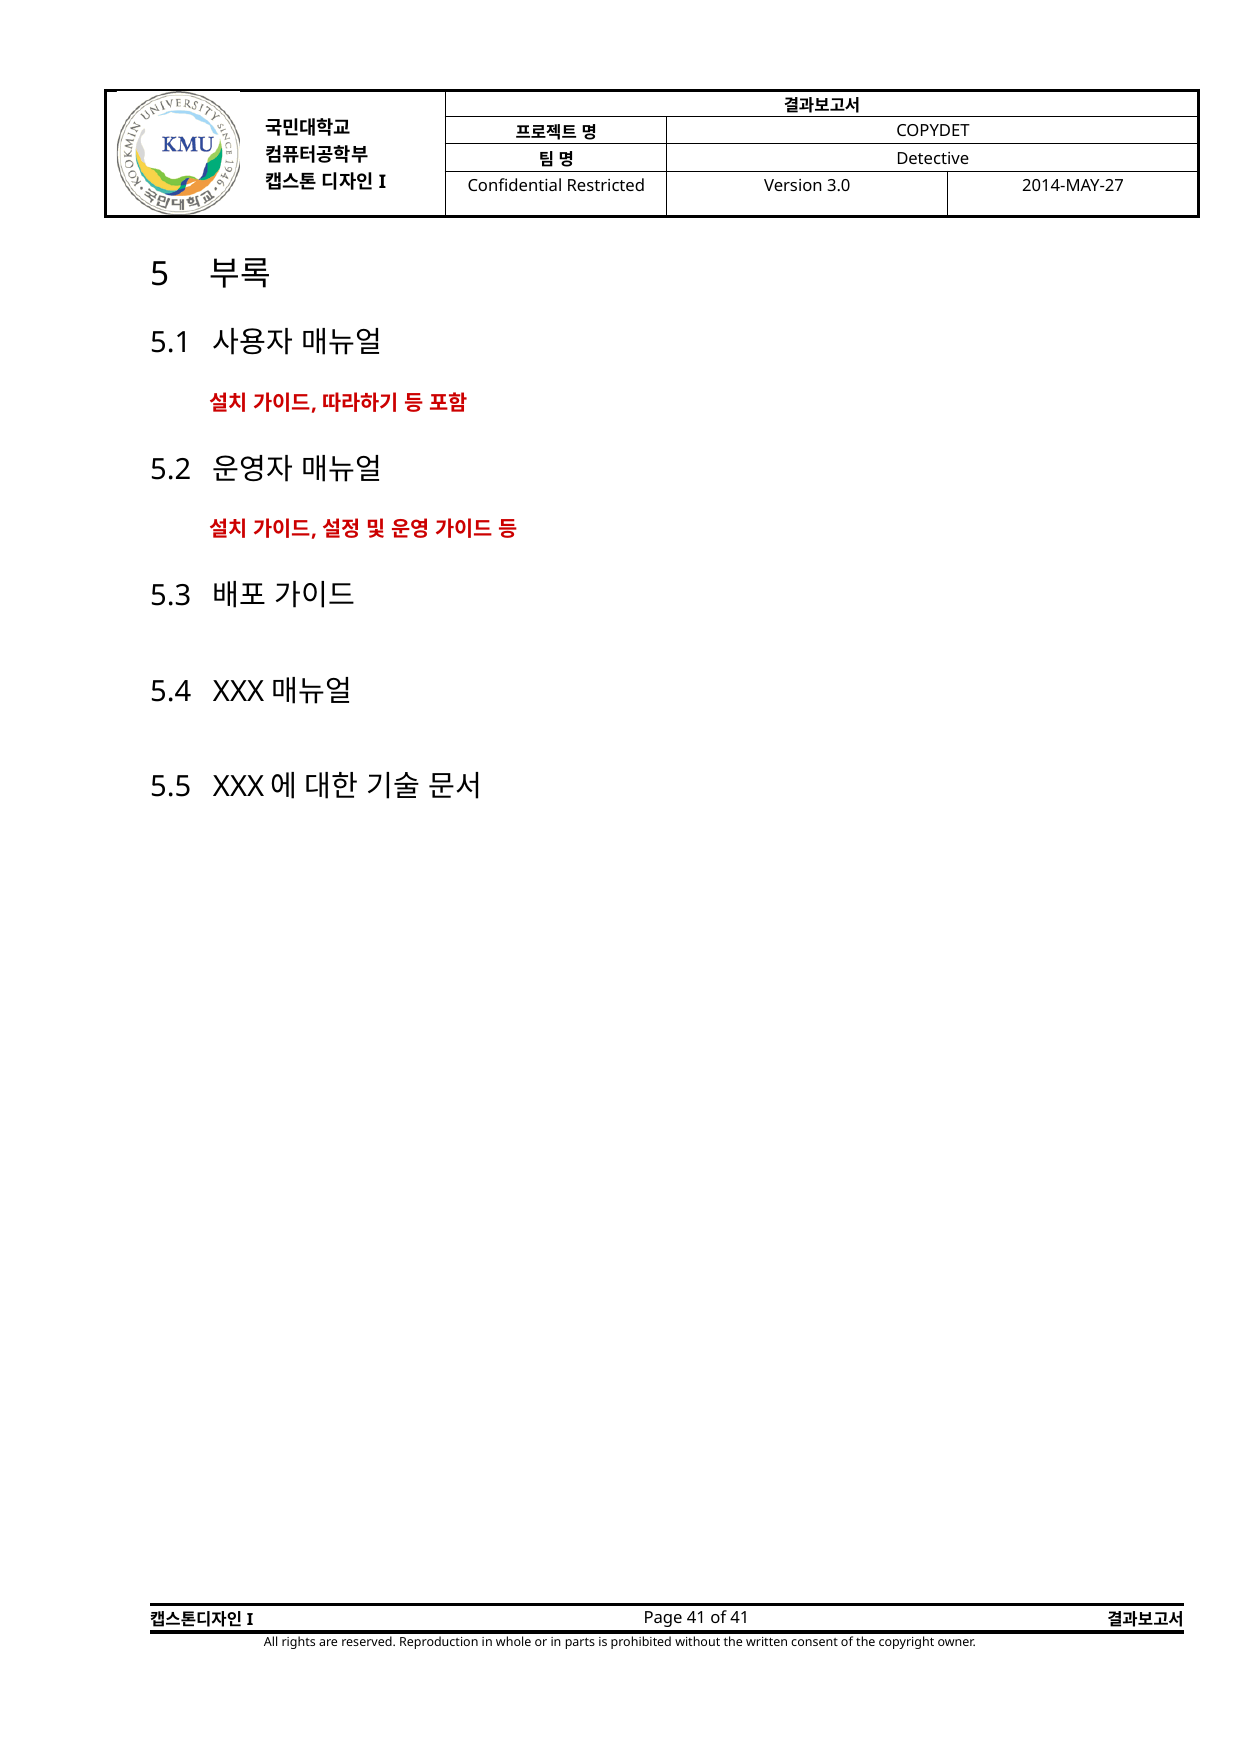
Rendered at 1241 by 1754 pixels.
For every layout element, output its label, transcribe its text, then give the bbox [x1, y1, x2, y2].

subtitle 사용자 매뉴얼 [150, 319, 1090, 361]
subtitle 배포 가이드 [150, 571, 1090, 614]
subtitle XXX에 대한 기술 문서 [150, 763, 1090, 805]
subtitle 운영자 매뉴얼 [150, 445, 1090, 488]
picture [116, 91, 240, 215]
text 설치 가이드, 설정 및 운영 가이드 등 [209, 513, 1090, 543]
subtitle 부록 [150, 246, 1090, 295]
subtitle XXX 매뉴얼 [150, 667, 1090, 709]
text 설치 가이드, 따라하기 등 포함 [209, 386, 1090, 417]
